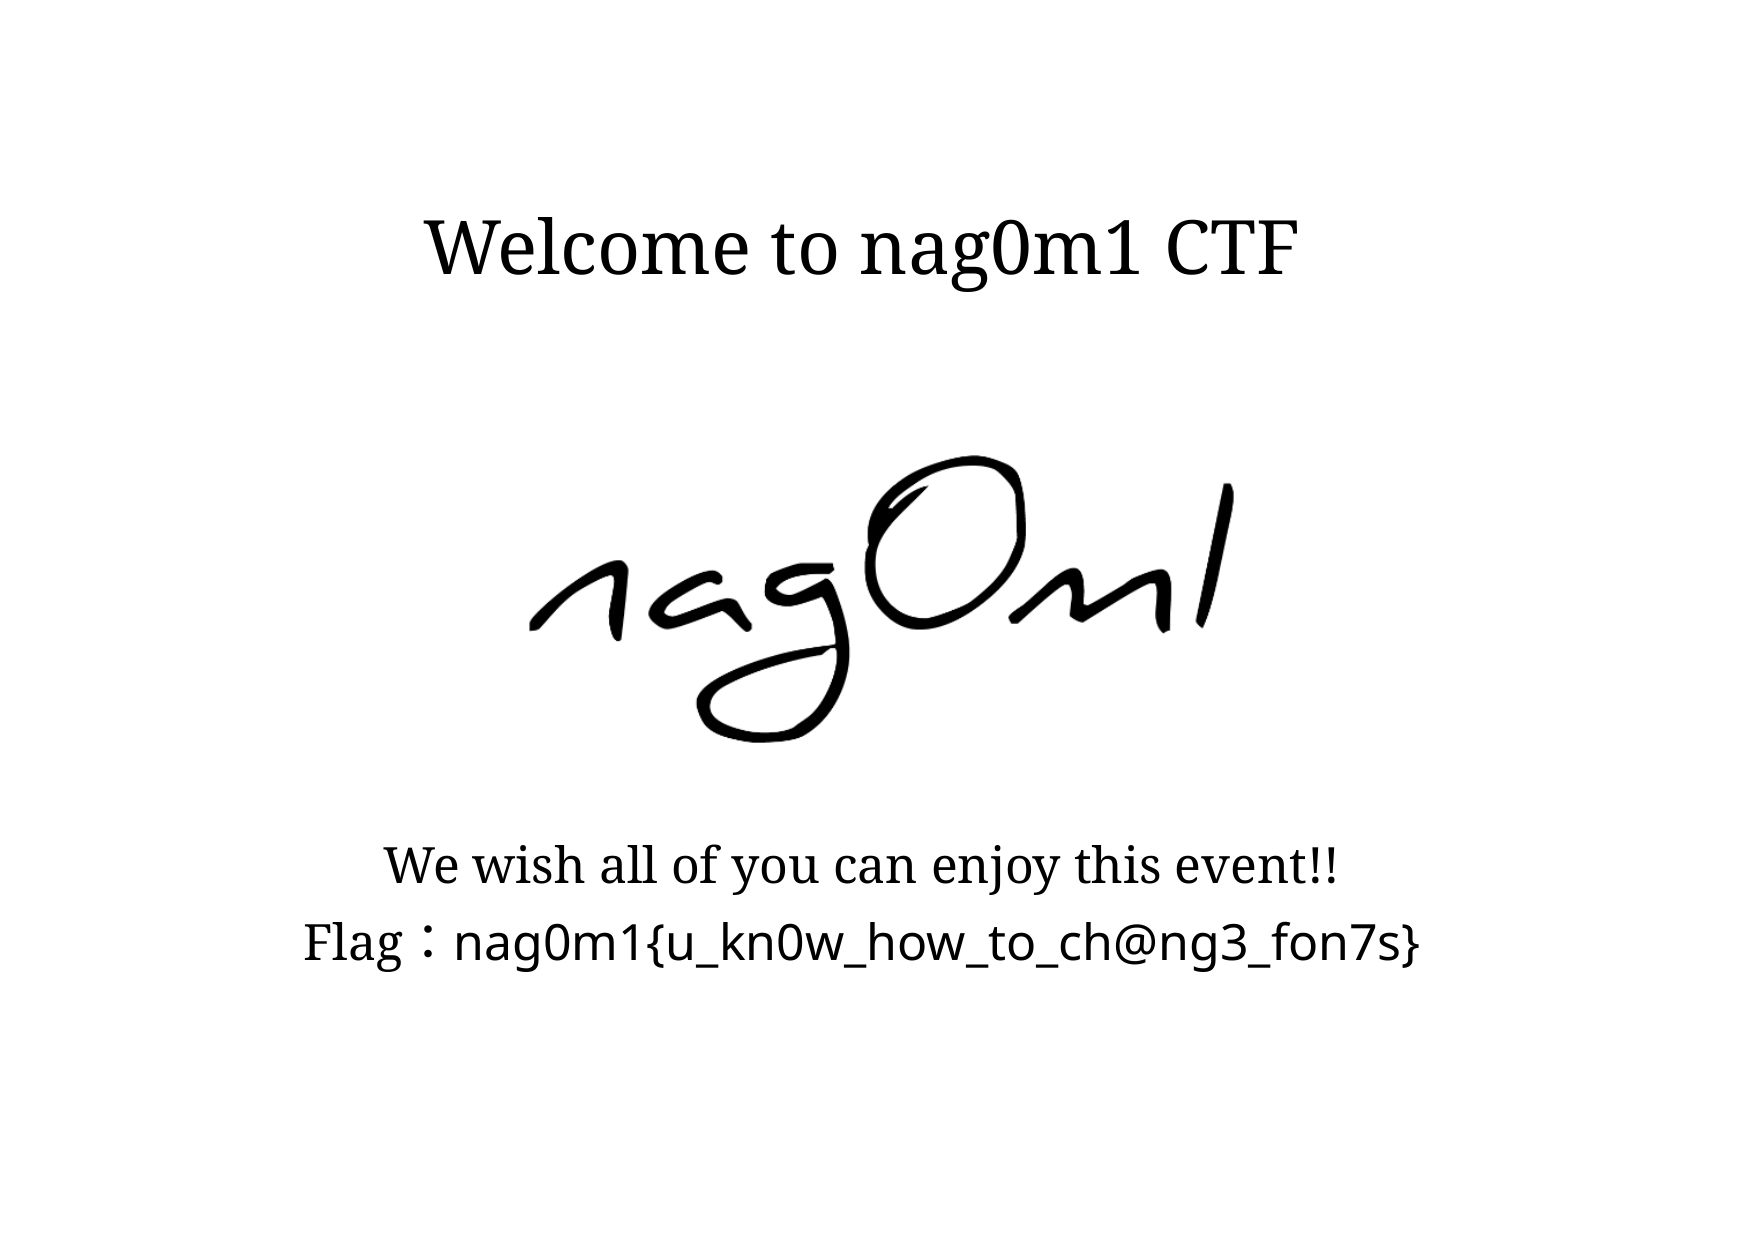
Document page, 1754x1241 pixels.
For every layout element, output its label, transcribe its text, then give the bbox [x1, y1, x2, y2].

picture [436, 385, 1318, 805]
text Flag：nag0m1{u_kn0w_how_to_ch@ng3_fon7s} [177, 901, 1547, 976]
text Welcome to nag0m1 CTF [177, 189, 1547, 301]
